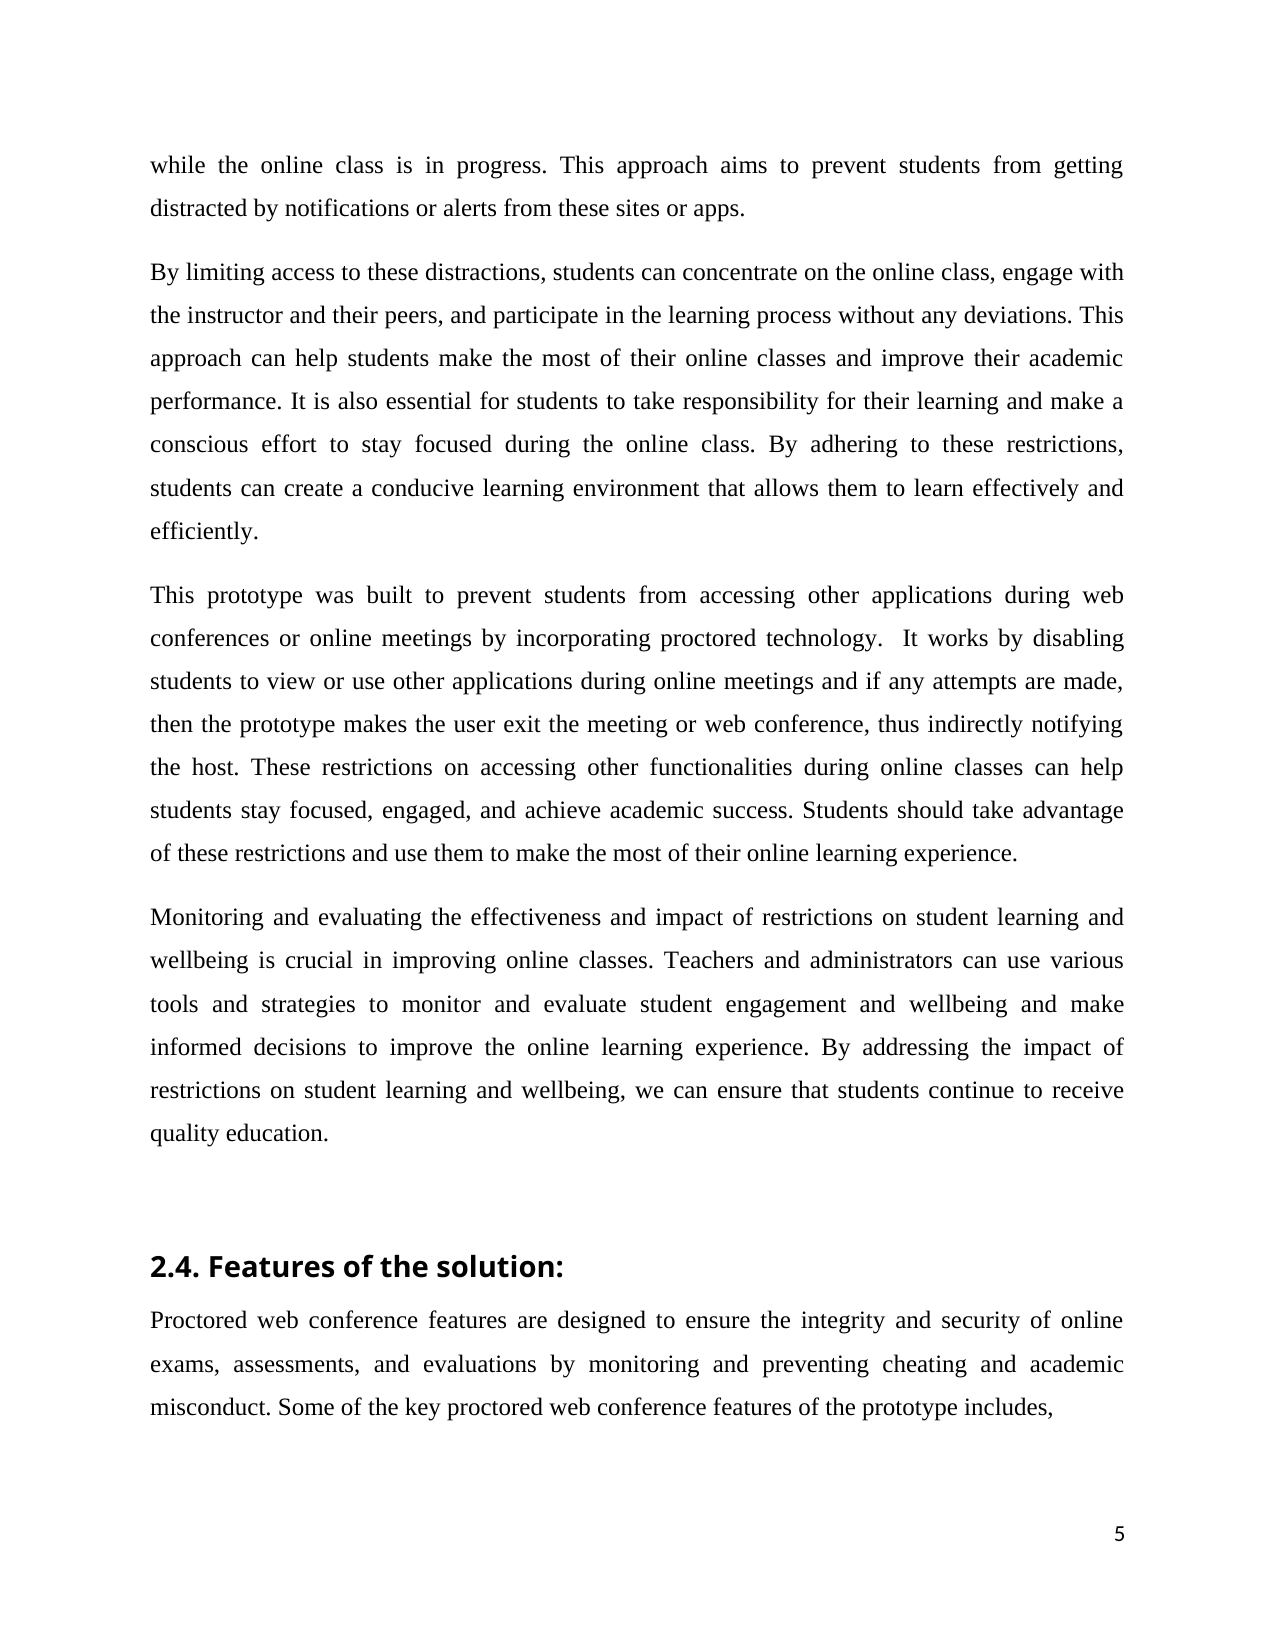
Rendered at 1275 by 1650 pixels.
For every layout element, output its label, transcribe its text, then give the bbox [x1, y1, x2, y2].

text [150, 150, 1125, 222]
text This prototype was built to prevent students from accessing other applications during web conferences or online meetings by incorporating proctored technology. It works by disabling students to view or use other applications during online meetings and if any attempts are made, then the prototype makes the user exit the meeting or web conference, thus indirectly notifying the host. These restrictions on accessing other functionalities during online classes can help students stay focused, engaged, and achieve academic success. Students should take advantage of these restrictions and use them to make the most of their online learning experience. [150, 580, 1125, 867]
text Monitoring and evaluating the effectiveness and impact of restrictions on student learning and wellbeing is crucial in improving online classes. Teachers and administrators can use various tools and strategies to monitor and evaluate student engagement and wellbeing and make informed decisions to improve the online learning experience. By addressing the impact of restrictions on student learning and wellbeing, we can ensure that students continue to receive quality education. [150, 902, 1125, 1147]
text Proctored web conference features are designed to ensure the integrity and security of online exams, assessments, and evaluations by monitoring and preventing cheating and academic misconduct. Some of the key proctored web conference features of the prototype includes, [150, 1306, 1125, 1421]
subtitle Features of the solution: [150, 1246, 1125, 1286]
text By limiting access to these distractions, students can concentrate on the online class, engage with the instructor and their peers, and participate in the learning process without any deviations. This approach can help students make the most of their online classes and improve their academic performance. It is also essential for students to take responsibility for their learning and make a conscious effort to stay focused during the online class. By adhering to these restrictions, students can create a conducive learning environment that allows them to learn effectively and efficiently. [150, 257, 1125, 544]
